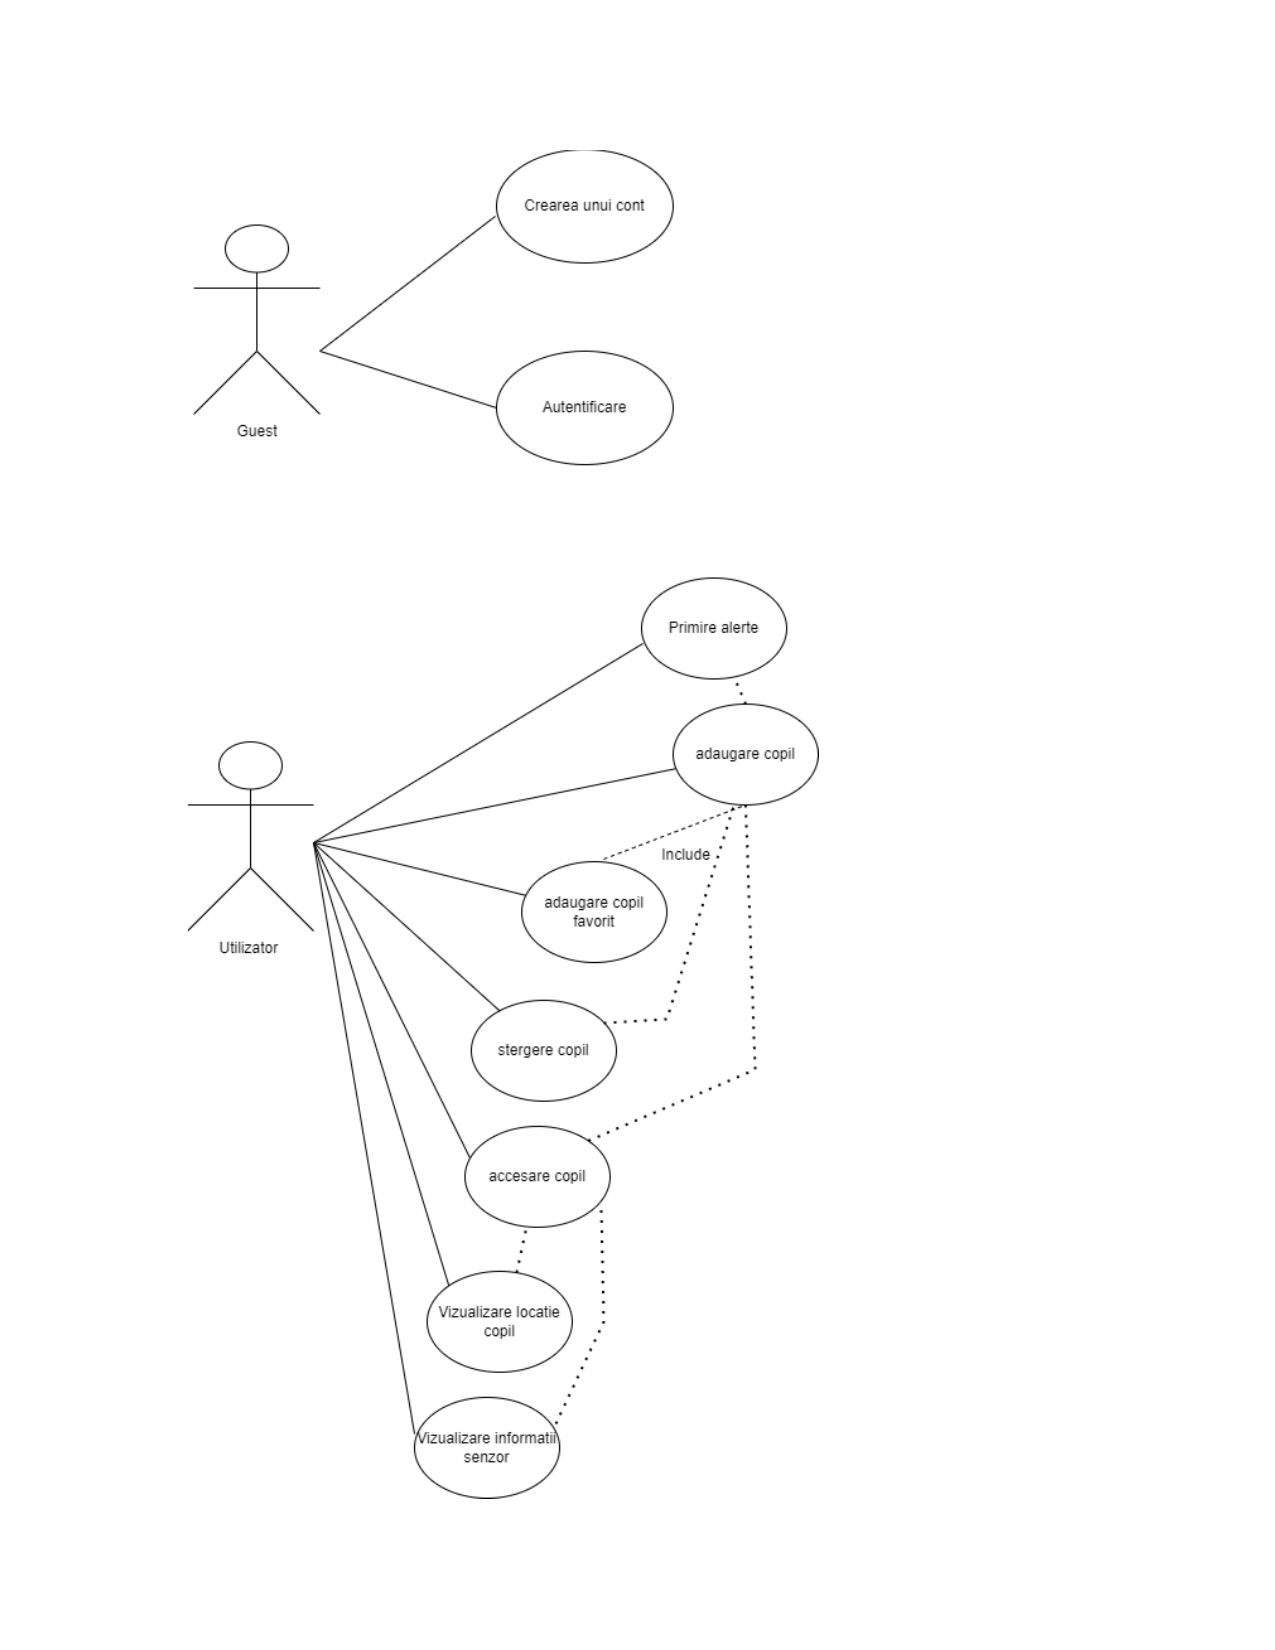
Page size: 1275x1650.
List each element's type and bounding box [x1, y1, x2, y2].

picture [187, 150, 819, 1499]
